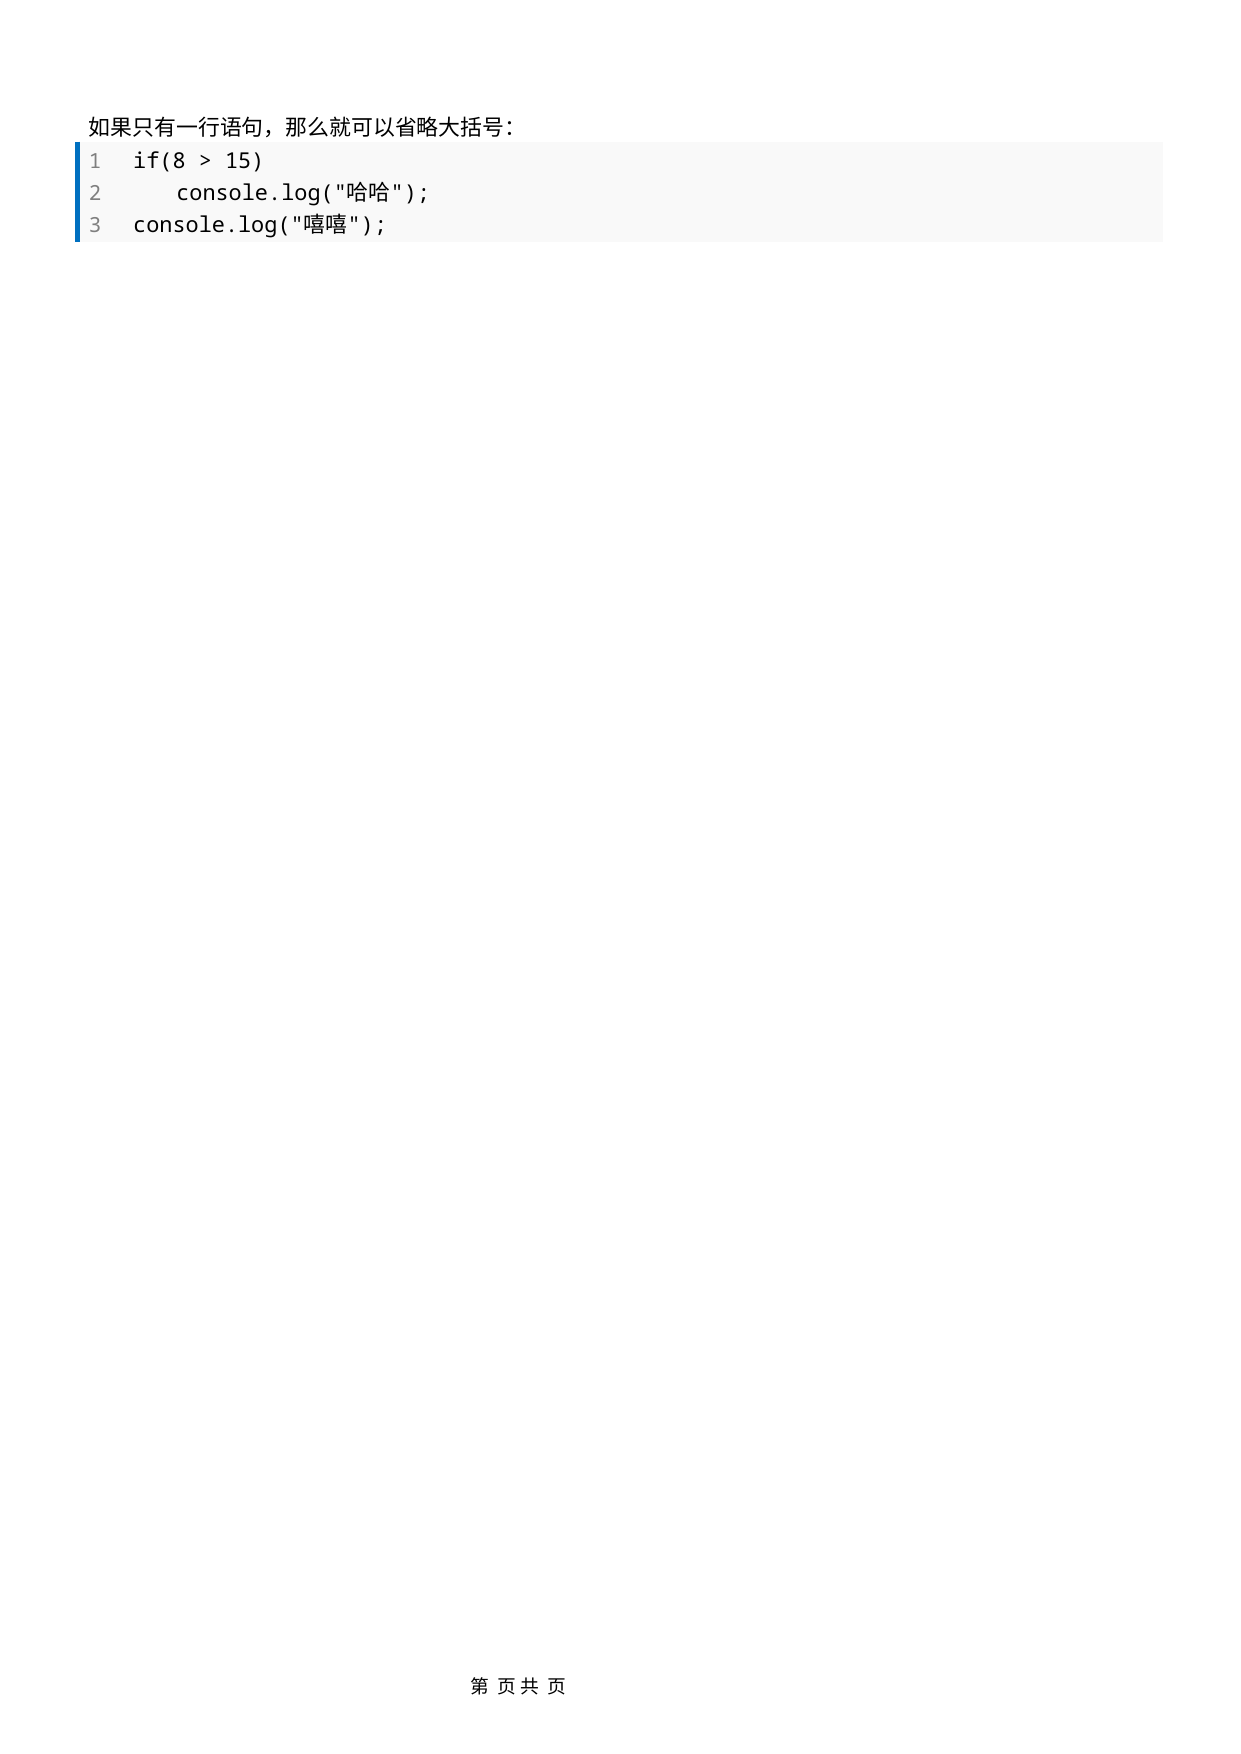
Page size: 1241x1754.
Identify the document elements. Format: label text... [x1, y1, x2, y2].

text 如果只有一行语句，那么就可以省略大括号： [88, 109, 1152, 142]
table_header if(8 > 15) console.log("哈哈"); console.log("嘻嘻"); [80, 142, 1163, 242]
